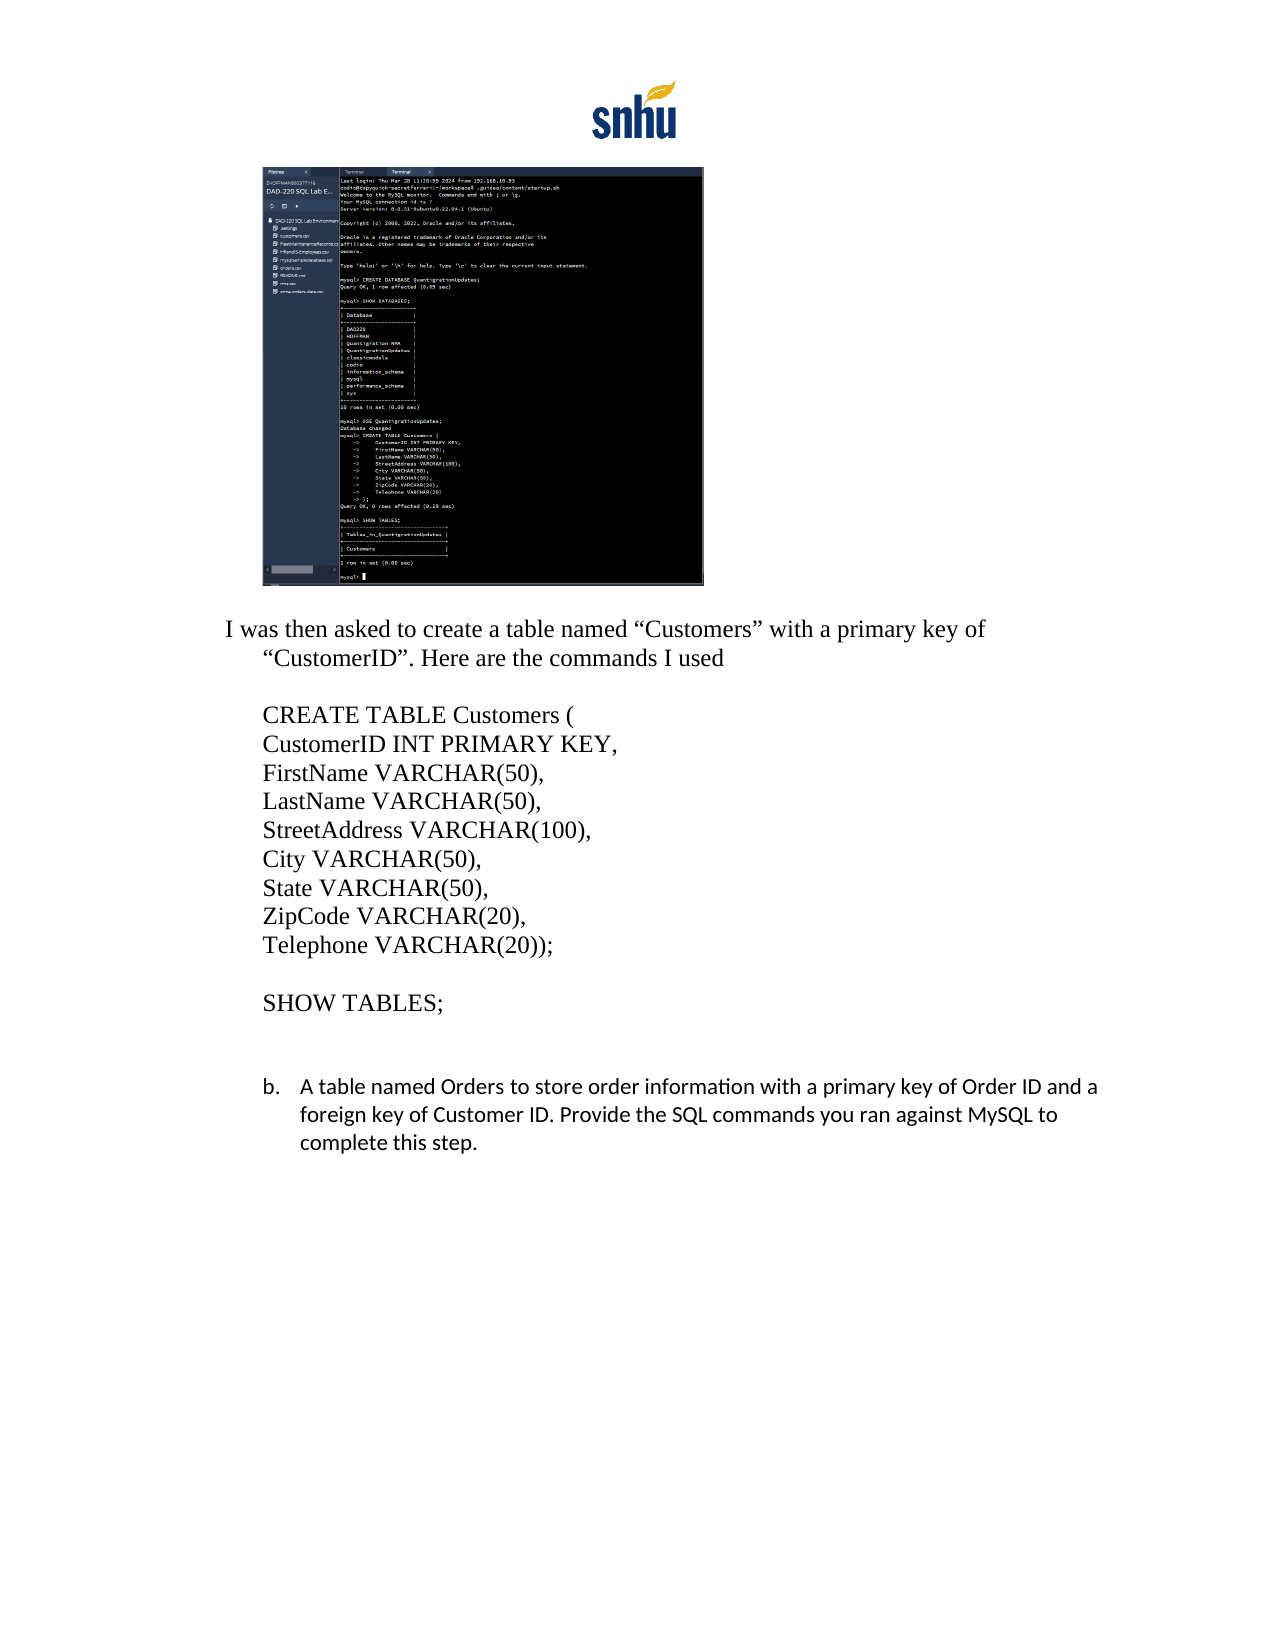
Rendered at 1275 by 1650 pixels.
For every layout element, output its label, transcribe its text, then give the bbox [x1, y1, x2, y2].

text ZipCode VARCHAR(20), [262, 901, 1125, 930]
text LastName VARCHAR(50), [262, 786, 1125, 815]
text FirstName VARCHAR(50), [262, 758, 1125, 786]
text I was then asked to create a table named “Customers” with a primary key of “CustomerID”. Here are the commands I used [225, 614, 1125, 671]
text City VARCHAR(50), [262, 844, 1125, 873]
text CustomerID INT PRIMARY KEY, [262, 729, 1125, 758]
text SHOW TABLES; [262, 988, 1125, 1016]
text Telephone VARCHAR(20)); [262, 930, 1125, 959]
list A table named Orders to store order information with a primary key of Order ID and a foreign key of Customer ID. Provide the SQL commands you ran against MySQL to complete this step. [262, 1072, 1125, 1157]
picture [573, 75, 702, 147]
text StreetAddress VARCHAR(100), [262, 815, 1125, 844]
picture [262, 167, 704, 586]
text CREATE TABLE Customers ( [262, 700, 1125, 729]
text State VARCHAR(50), [262, 873, 1125, 901]
